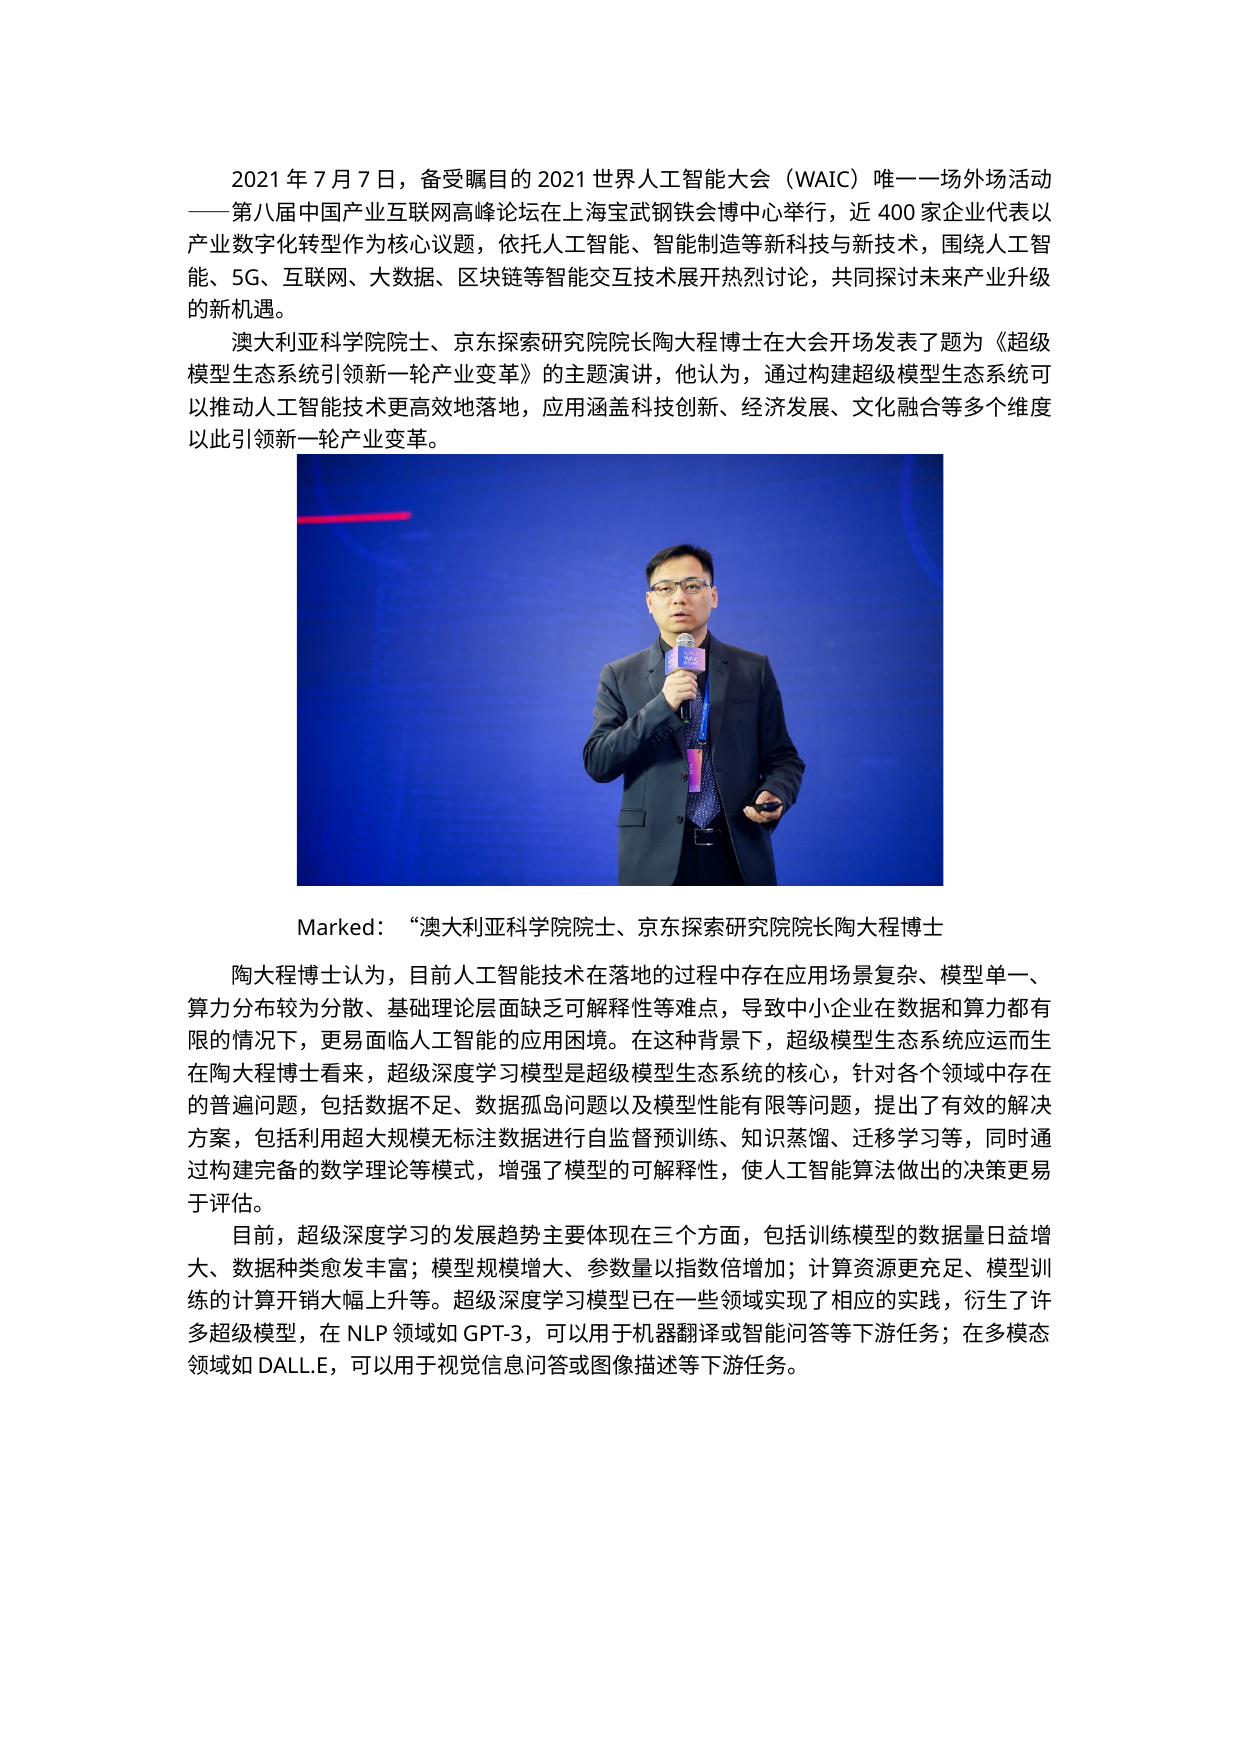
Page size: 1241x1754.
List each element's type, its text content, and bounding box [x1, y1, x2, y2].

text 澳大利亚科学院院士、京东探索研究院院长陶大程博士在大会开场发表了题为《超级模型生态系统引领新一轮产业变革》的主题演讲，他认为，通过构建超级模型生态系统可以推动人工智能技术更高效地落地，应用涵盖科技创新、经济发展、文化融合等多个维度，以此引领新一轮产业变革。 [187, 324, 1053, 454]
text 2021年7月7日，备受瞩目的2021世界人工智能大会（WAIC）唯一一场外场活动——第八届中国产业互联网高峰论坛在上海宝武钢铁会博中心举行，近400家企业代表以产业数字化转型作为核心议题，依托人工智能、智能制造等新科技与新技术，围绕人工智能、5G、互联网、大数据、区块链等智能交互技术展开热烈讨论，共同探讨未来产业升级的新机遇。 [187, 162, 1053, 324]
text 目前，超级深度学习的发展趋势主要体现在三个方面，包括训练模型的数据量日益增大、数据种类愈发丰富；模型规模增大、参数量以指数倍增加；计算资源更充足、模型训练的计算开销大幅上升等。超级深度学习模型已在一些领域实现了相应的实践，衍生了许多超级模型，在NLP领域如GPT-3，可以用于机器翻译或智能问答等下游任务；在多模态领域如DALL.E，可以用于视觉信息问答或图像描述等下游任务。 [187, 1218, 1053, 1380]
text 陶大程博士认为，目前人工智能技术在落地的过程中存在应用场景复杂、模型单一、算力分布较为分散、基础理论层面缺乏可解释性等难点，导致中小企业在数据和算力都有限的情况下，更易面临人工智能的应用困境。在这种背景下，超级模型生态系统应运而生。在陶大程博士看来，超级深度学习模型是超级模型生态系统的核心，针对各个领域中存在的普遍问题，包括数据不足、数据孤岛问题以及模型性能有限等问题，提出了有效的解决方案，包括利用超大规模无标注数据进行自监督预训练、知识蒸馏、迁移学习等，同时通过构建完备的数学理论等模式，增强了模型的可解释性，使人工智能算法做出的决策更易于评估。 [187, 958, 1053, 1218]
text Marked：“澳大利亚科学院院士、京东探索研究院院长陶大程博士 [187, 909, 1053, 942]
picture [296, 454, 944, 886]
